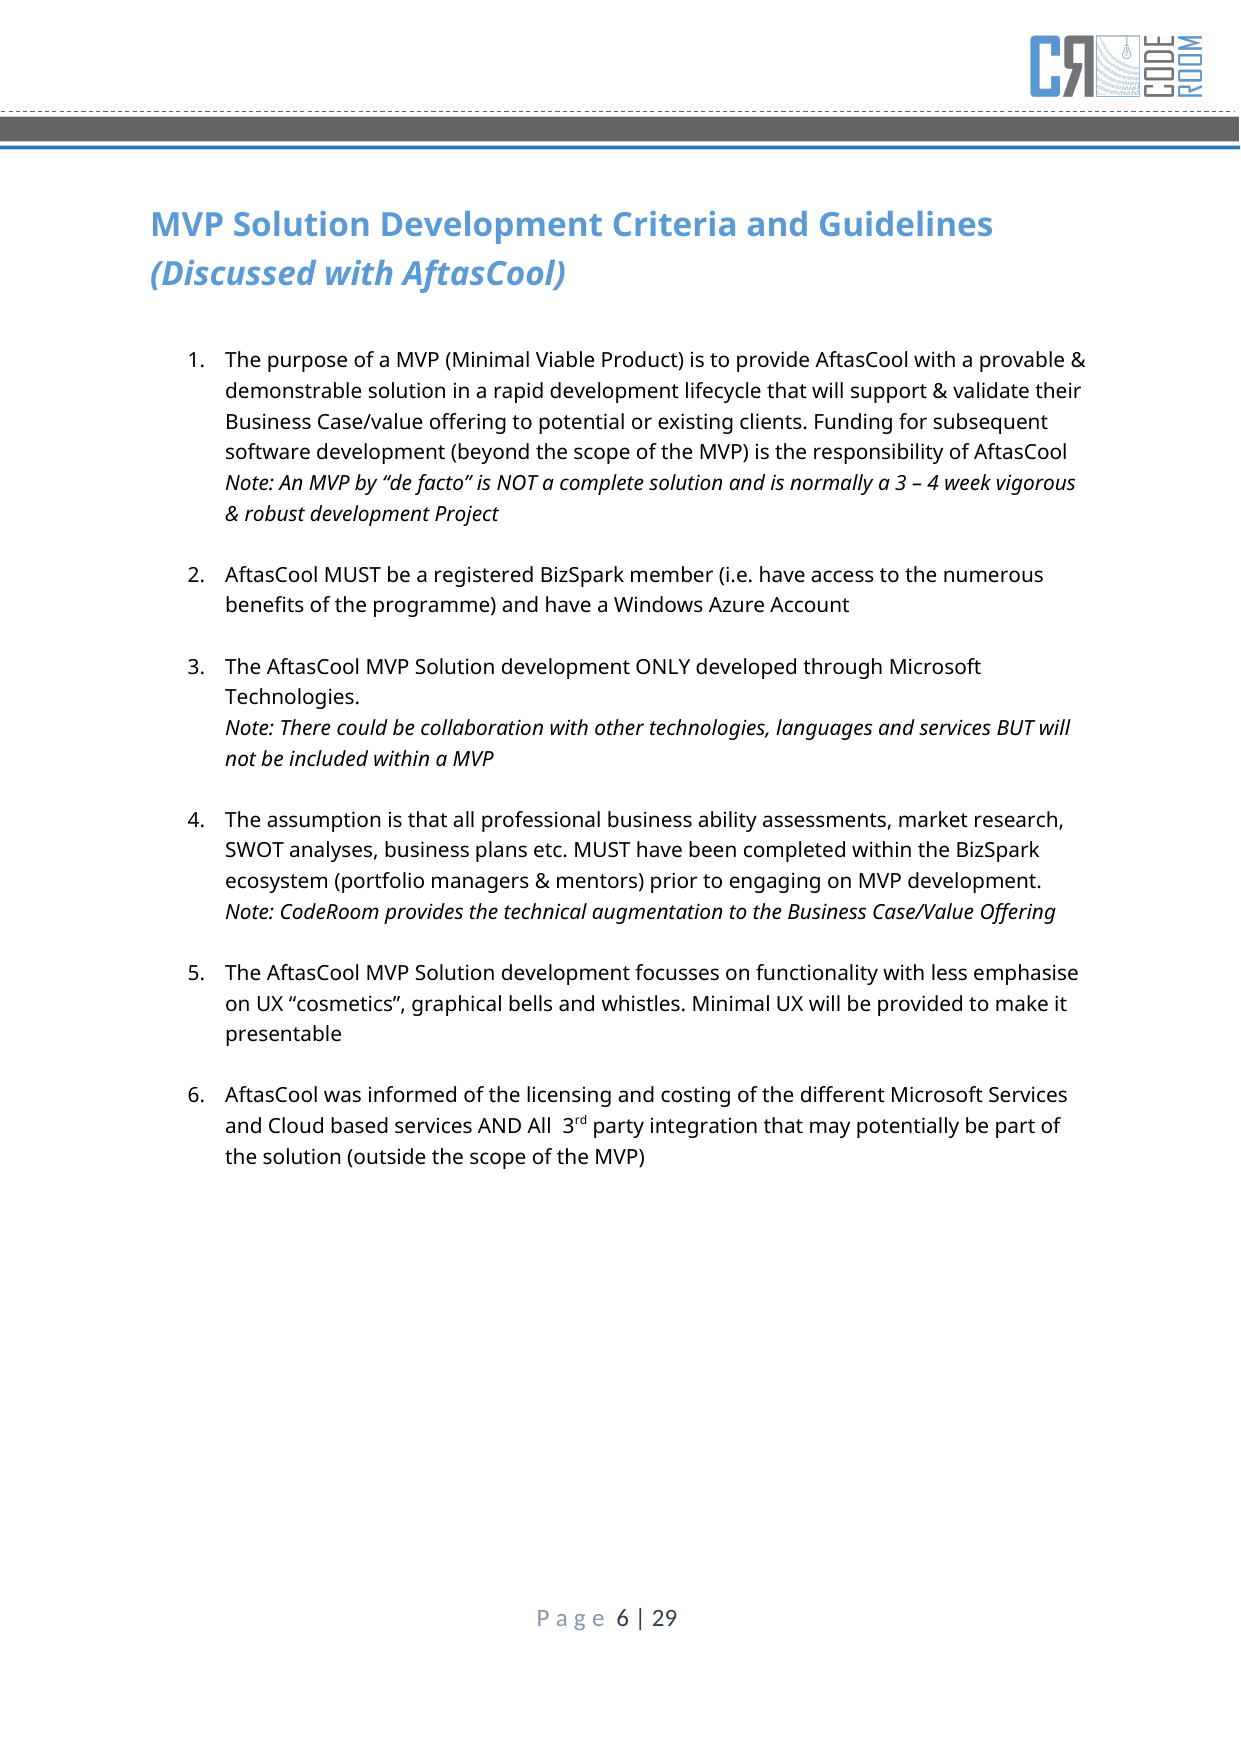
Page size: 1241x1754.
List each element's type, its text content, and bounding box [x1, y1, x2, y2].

list Note: An MVP by “de facto” is NOT a complete solution and is normally a 3 – 4 week vigorous & robust development Project [225, 468, 1090, 527]
picture [1020, 23, 1212, 106]
list AftasCool was informed of the licensing and costing of the different Microsoft Services and Cloud based services AND All 3rd party integration that may potentially be part of the solution (outside the scope of the MVP) [187, 1081, 1090, 1170]
subtitle (Discussed with AftasCool) [150, 249, 1090, 295]
list The assumption is that all professional business ability assessments, market research, SWOT analyses, business plans etc. MUST have been completed within the BizSpark ecosystem (portfolio managers & mentors) prior to engaging on MVP development. [187, 805, 1090, 895]
list The AftasCool MVP Solution development ONLY developed through Microsoft Technologies. [187, 652, 1090, 711]
list Note: There could be collaboration with other technologies, languages and services BUT will not be included within a MVP [225, 713, 1090, 772]
list The purpose of a MVP (Minimal Viable Product) is to provide AftasCool with a provable & demonstrable solution in a rapid development lifecycle that will support & validate their Business Case/value offering to potential or existing clients. Funding for subsequent software development (beyond the scope of the MVP) is the responsibility of AftasCool [187, 346, 1090, 466]
list Note: CodeRoom provides the technical augmentation to the Business Case/Value Offering [225, 897, 1090, 925]
list The AftasCool MVP Solution development focusses on functionality with less emphasise on UX “cosmetics”, graphical bells and whistles. Minimal UX will be provided to make it presentable [187, 958, 1090, 1048]
list AftasCool MUST be a registered BizSpark member (i.e. have access to the numerous benefits of the programme) and have a Windows Azure Account [187, 560, 1090, 619]
subtitle MVP Solution Development Criteria and Guidelines [150, 200, 1090, 246]
